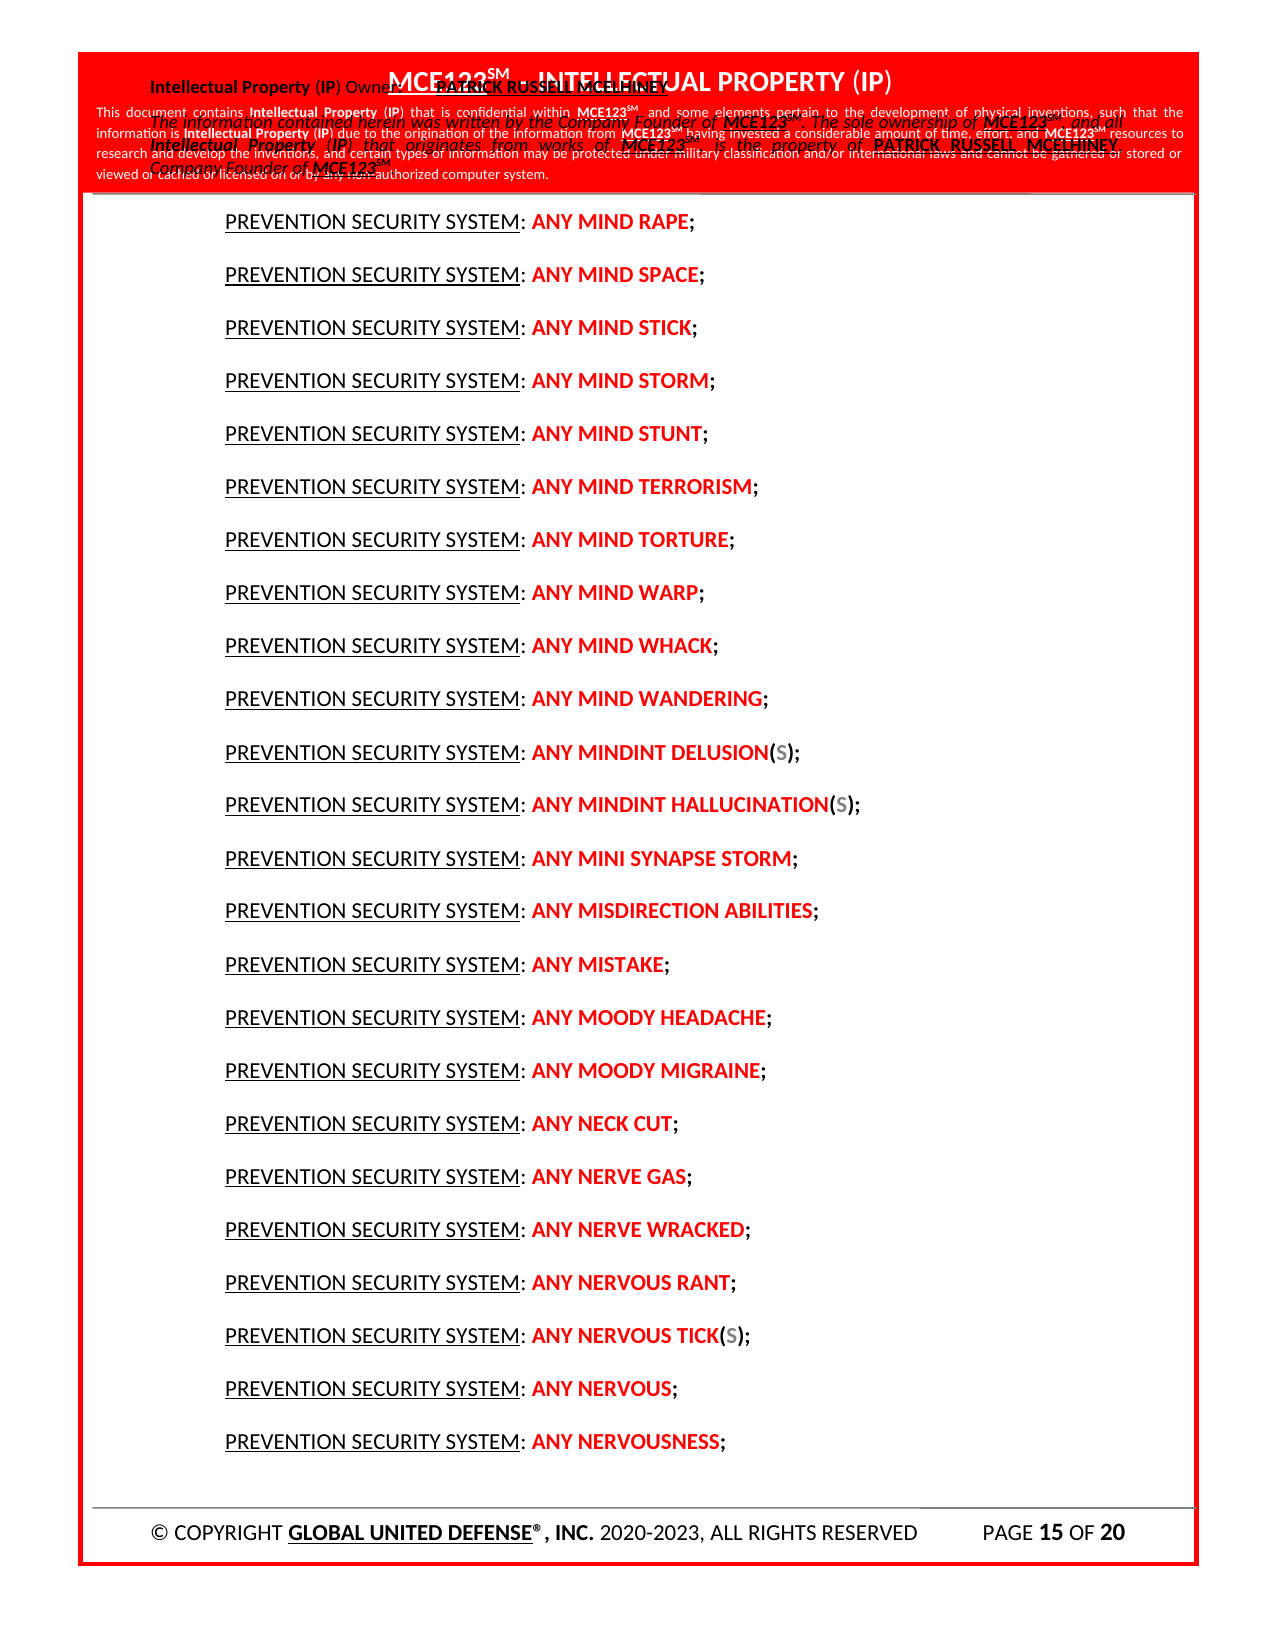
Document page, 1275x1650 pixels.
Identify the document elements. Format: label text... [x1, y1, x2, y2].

text PREVENTION SECURITY SYSTEM: ANY MIND STICK; [225, 313, 1125, 341]
text PREVENTION SECURITY SYSTEM: ANY NERVOUS; [225, 1374, 1125, 1402]
text PREVENTION SECURITY SYSTEM: ANY MIND STORM; [225, 366, 1125, 394]
text PREVENTION SECURITY SYSTEM: ANY MIND WARP; [225, 578, 1125, 607]
text PREVENTION SECURITY SYSTEM: ANY MIND RAPE; [225, 207, 1125, 235]
text PREVENTION SECURITY SYSTEM: ANY NERVE GAS; [225, 1162, 1125, 1190]
text PREVENTION SECURITY SYSTEM: ANY NERVOUSNESS; [225, 1427, 1125, 1455]
text PREVENTION SECURITY SYSTEM: ANY MIND TERRORISM; [225, 472, 1125, 501]
text PREVENTION SECURITY SYSTEM: ANY NERVOUS TICK(S); [225, 1321, 1125, 1349]
text PREVENTION SECURITY SYSTEM: ANY MIND SPACE; [225, 260, 1125, 288]
text PREVENTION SECURITY SYSTEM: ANY MIND WHACK; [225, 632, 1125, 659]
text PREVENTION SECURITY SYSTEM: ANY MINDINT DELUSION(S); [225, 738, 1125, 766]
text PREVENTION SECURITY SYSTEM: ANY NERVE WRACKED; [225, 1215, 1125, 1243]
text PREVENTION SECURITY SYSTEM: ANY MOODY MIGRAINE; [225, 1056, 1125, 1084]
text PREVENTION SECURITY SYSTEM: ANY MISDIRECTION ABILITIES; [225, 897, 1125, 925]
text PREVENTION SECURITY SYSTEM: ANY NECK CUT; [225, 1109, 1125, 1137]
text PREVENTION SECURITY SYSTEM: ANY MINI SYNAPSE STORM; [225, 844, 1125, 872]
text PREVENTION SECURITY SYSTEM: ANY MOODY HEADACHE; [225, 1003, 1125, 1031]
text PREVENTION SECURITY SYSTEM: ANY MIND WANDERING; [225, 684, 1125, 713]
text PREVENTION SECURITY SYSTEM: ANY NERVOUS RANT; [225, 1268, 1125, 1296]
text PREVENTION SECURITY SYSTEM: ANY MIND TORTURE; [225, 526, 1125, 553]
text PREVENTION SECURITY SYSTEM: ANY MINDINT HALLUCINATION(S); [225, 791, 1125, 819]
text PREVENTION SECURITY SYSTEM: ANY MIND STUNT; [225, 419, 1125, 447]
text PREVENTION SECURITY SYSTEM: ANY MISTAKE; [225, 950, 1125, 978]
